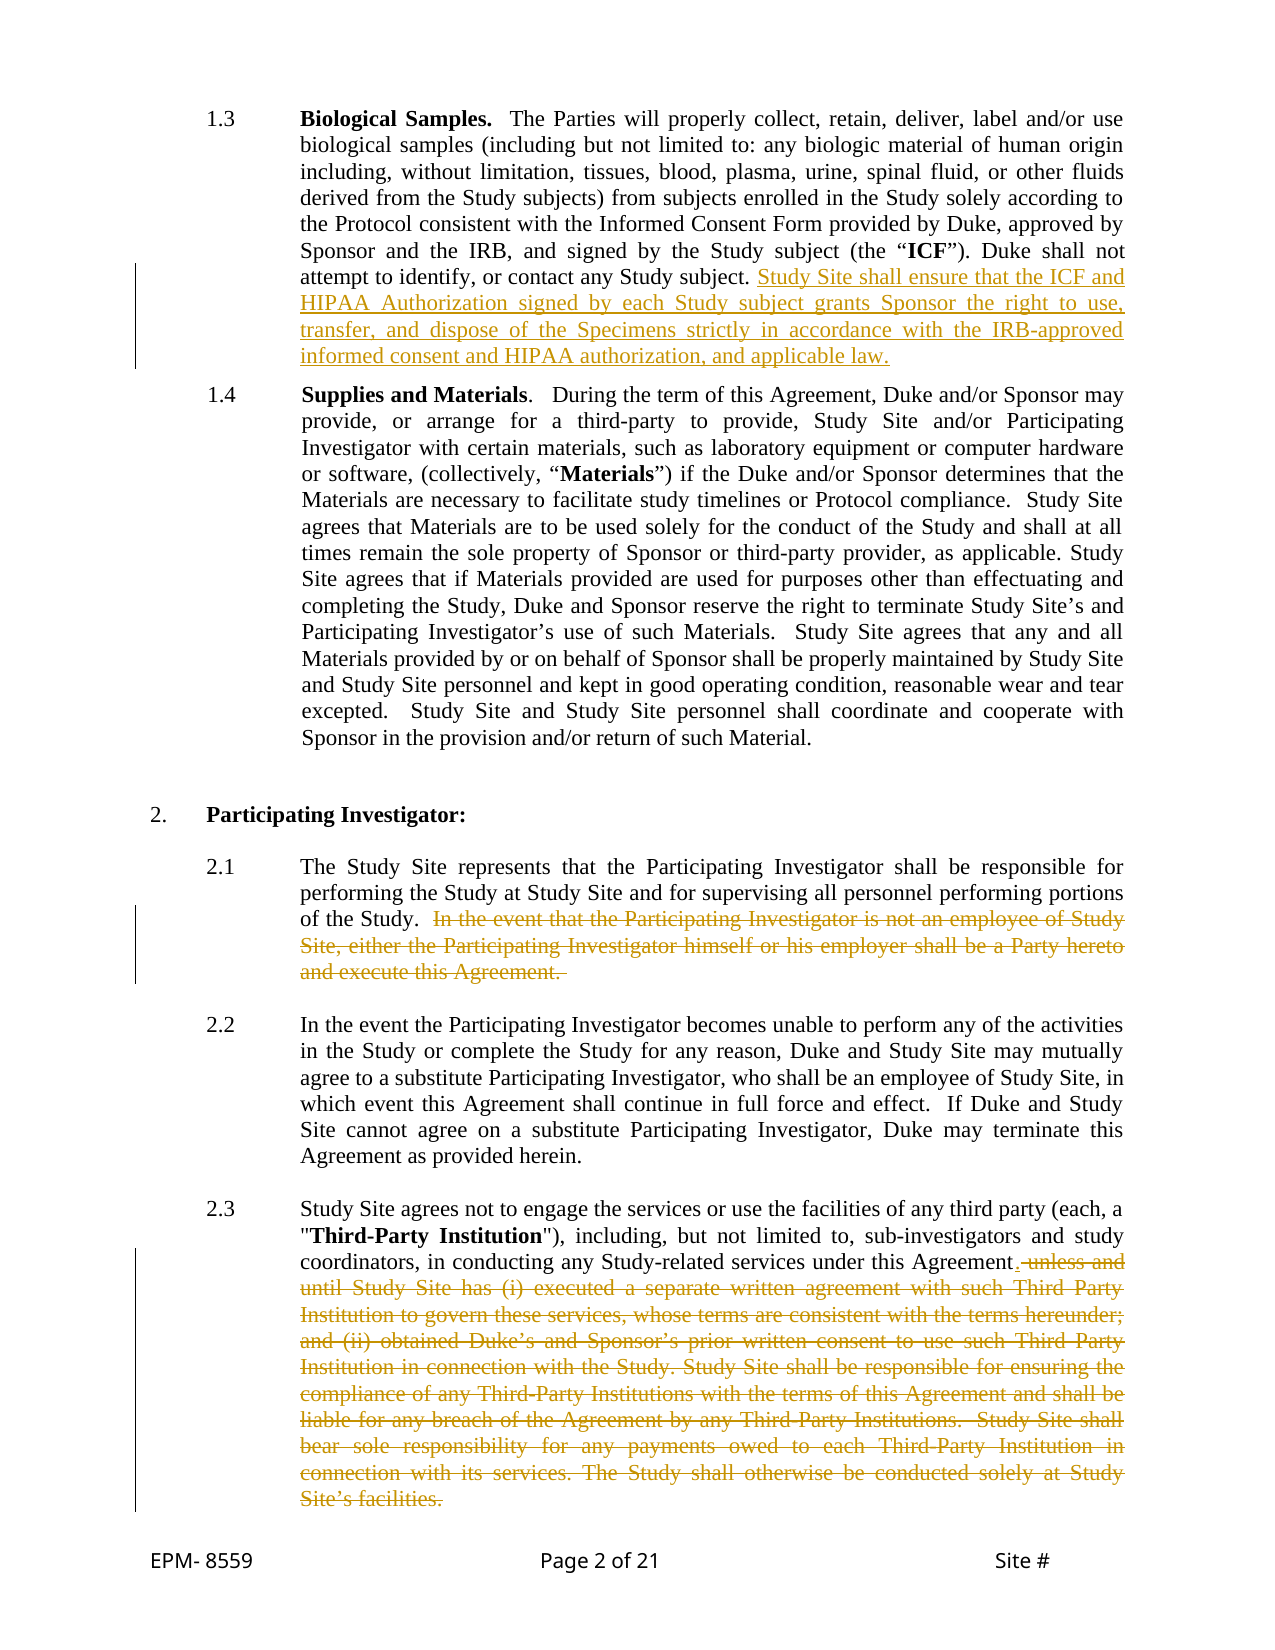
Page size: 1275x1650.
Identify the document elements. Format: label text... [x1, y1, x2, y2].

text 2.3 Study Site agrees not to engage the services or use the facilities of any third party (each, a "Third-Party Institution"), including, but not limited to, sub-investigators and study coordinators, in conducting any Study-related services under this Agreement [206, 1195, 1125, 1512]
text 2.2 In the event the Participating Investigator becomes unable to perform any of the activities in the Study or complete the Study for any reason, Duke and Study Site may mutually agree to a substitute Participating Investigator, who shall be an employee of Study Site, in which event this Agreement shall continue in full force and effect. If Duke and Study Site cannot agree on a substitute Participating Investigator, Duke may terminate this Agreement as provided herein. [206, 1011, 1125, 1169]
text 1.4 Supplies and Materials. During the term of this Agreement, Duke and/or Sponsor may provide, or arrange for a third-party to provide, Study Site and/or Participating Investigator with certain materials, such as laboratory equipment or computer hardware or software, (collectively, “Materials”) if the Duke and/or Sponsor determines that the Materials are necessary to facilitate study timelines or Protocol compliance. Study Site agrees that Materials are to be used solely for the conduct of the Study and shall at all times remain the sole property of Sponsor or third-party provider, as applicable. Study Site agrees that if Materials provided are used for purposes other than effectuating and completing the Study, Duke and Sponsor reserve the right to terminate Study Site’s and Participating Investigator’s use of such Materials. Study Site agrees that any and all Materials provided by or on behalf of Sponsor shall be properly maintained by Study Site and Study Site personnel and kept in good operating condition, reasonable wear and tear excepted. Study Site and Study Site personnel shall coordinate and cooperate with Sponsor in the provision and/or return of such Material. [207, 381, 1125, 750]
text 2. Participating Investigator: [150, 801, 1125, 828]
text 1.3 Biological Samples. The Parties will properly collect, retain, deliver, label and/or use biological samples (including but not limited to: any biologic material of human origin including, without limitation, tissues, blood, plasma, urine, spinal fluid, or other fluids derived from the Study subjects) from subjects enrolled in the Study solely according to the Protocol consistent with the Informed Consent Form provided by Duke, approved by Sponsor and the IRB, and signed by the Study subject (the “ICF”). Duke shall not attempt to identify, or contact any Study subject. [206, 105, 1125, 368]
text 2.1 The Study Site represents that the Participating Investigator shall be responsible for performing the Study at Study Site and for supervising all personnel performing portions of the Study. [206, 853, 1125, 984]
